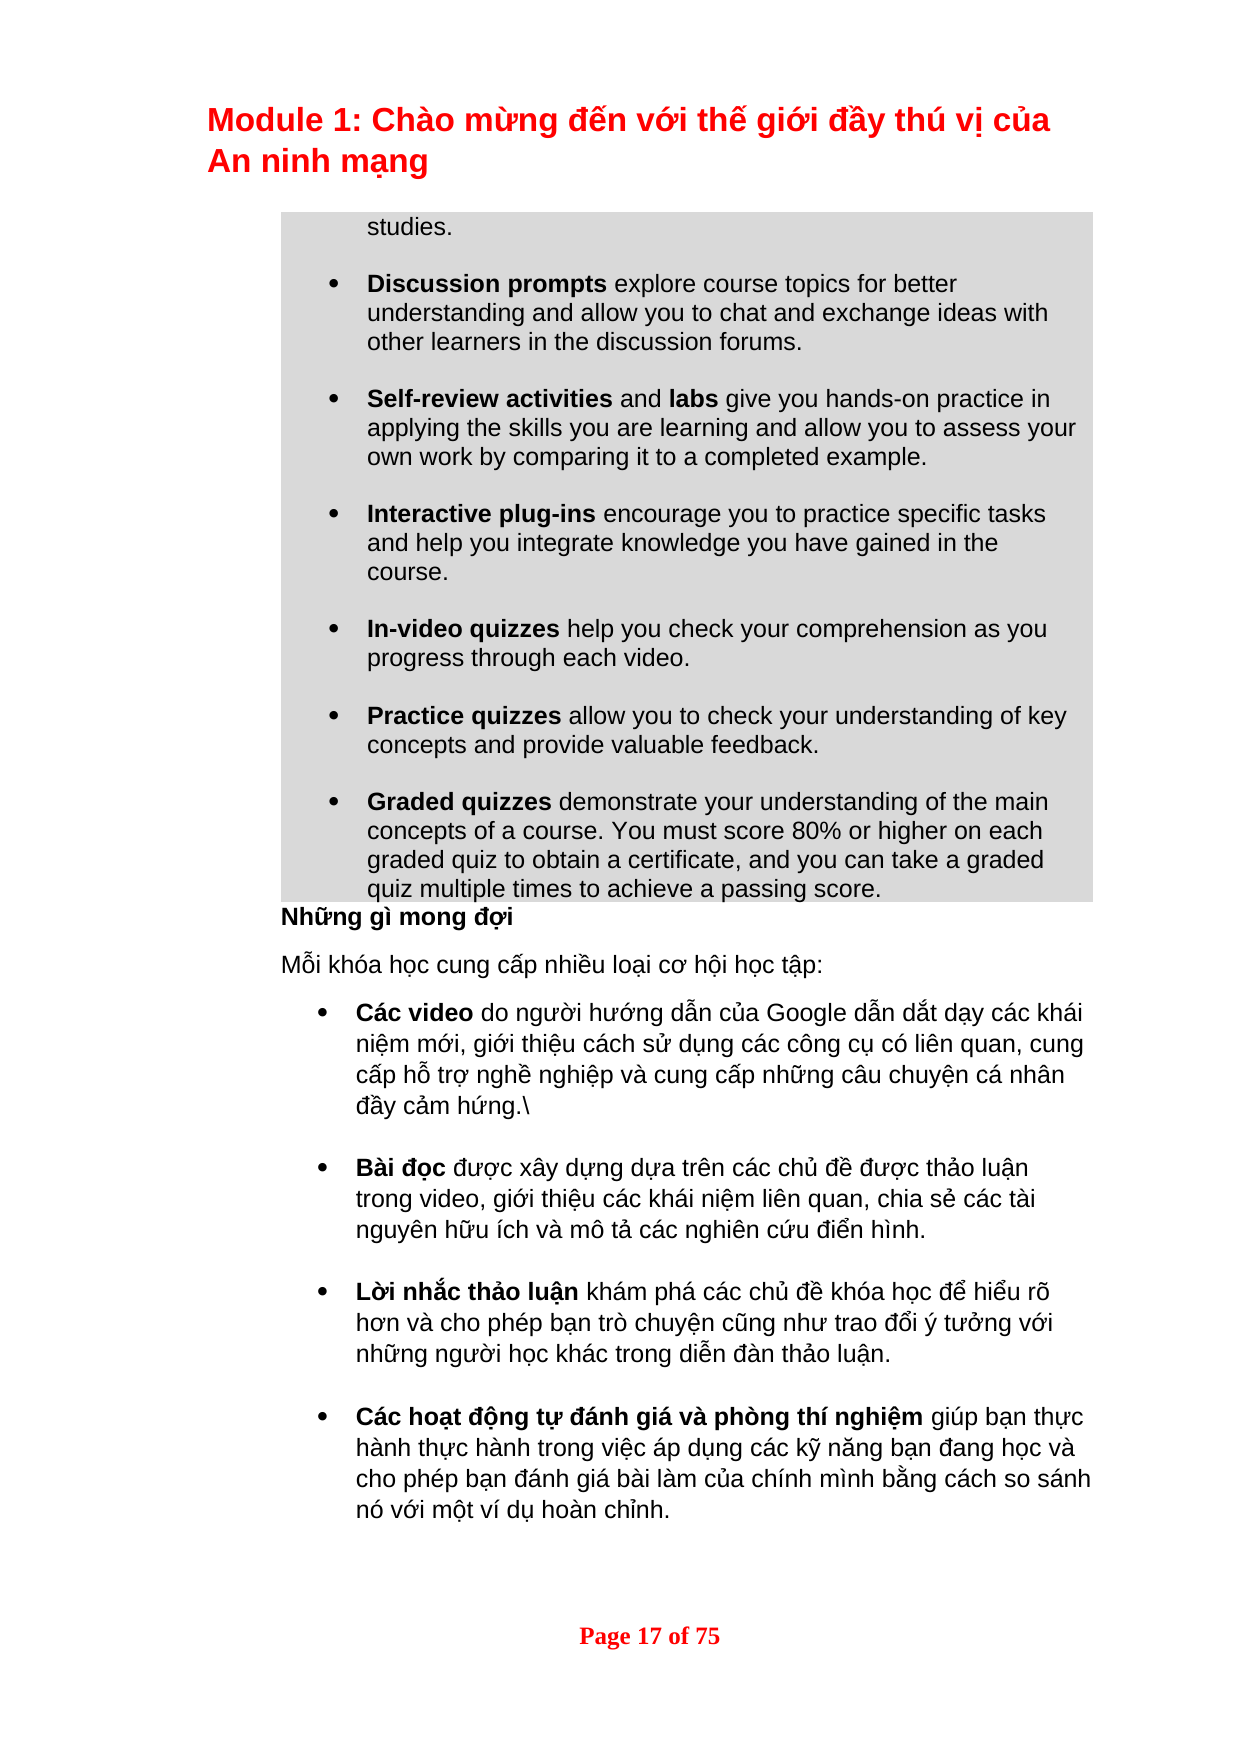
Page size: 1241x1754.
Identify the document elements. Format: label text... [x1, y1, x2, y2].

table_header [281, 212, 1093, 902]
list Lời nhắc thảo luận khám phá các chủ đề khóa học để hiểu rõ hơn và cho phép bạn trò chuyện cũng như trao đổi ý tưởng với những người học khác trong diễn đàn thảo luận. [318, 1277, 1092, 1368]
list Các hoạt động tự đánh giá và phòng thí nghiệm giúp bạn thực hành thực hành trong việc áp dụng các kỹ năng bạn đang học và cho phép bạn đánh giá bài làm của chính mình bằng cách so sánh nó với một ví dụ hoàn chỉnh. [318, 1402, 1092, 1523]
list Các video do người hướng dẫn của Google dẫn dắt dạy các khái niệm mới, giới thiệu cách sử dụng các công cụ có liên quan, cung cấp hỗ trợ nghề nghiệp và cung cấp những câu chuyện cá nhân đầy cảm hứng.\ [318, 998, 1092, 1120]
text Những gì mong đợi [281, 902, 1092, 931]
text Mỗi khóa học cung cấp nhiều loại cơ hội học tập: [281, 950, 1092, 979]
list Bài đọc được xây dựng dựa trên các chủ đề được thảo luận trong video, giới thiệu các khái niệm liên quan, chia sẻ các tài nguyên hữu ích và mô tả các nghiên cứu điển hình. [318, 1153, 1092, 1244]
